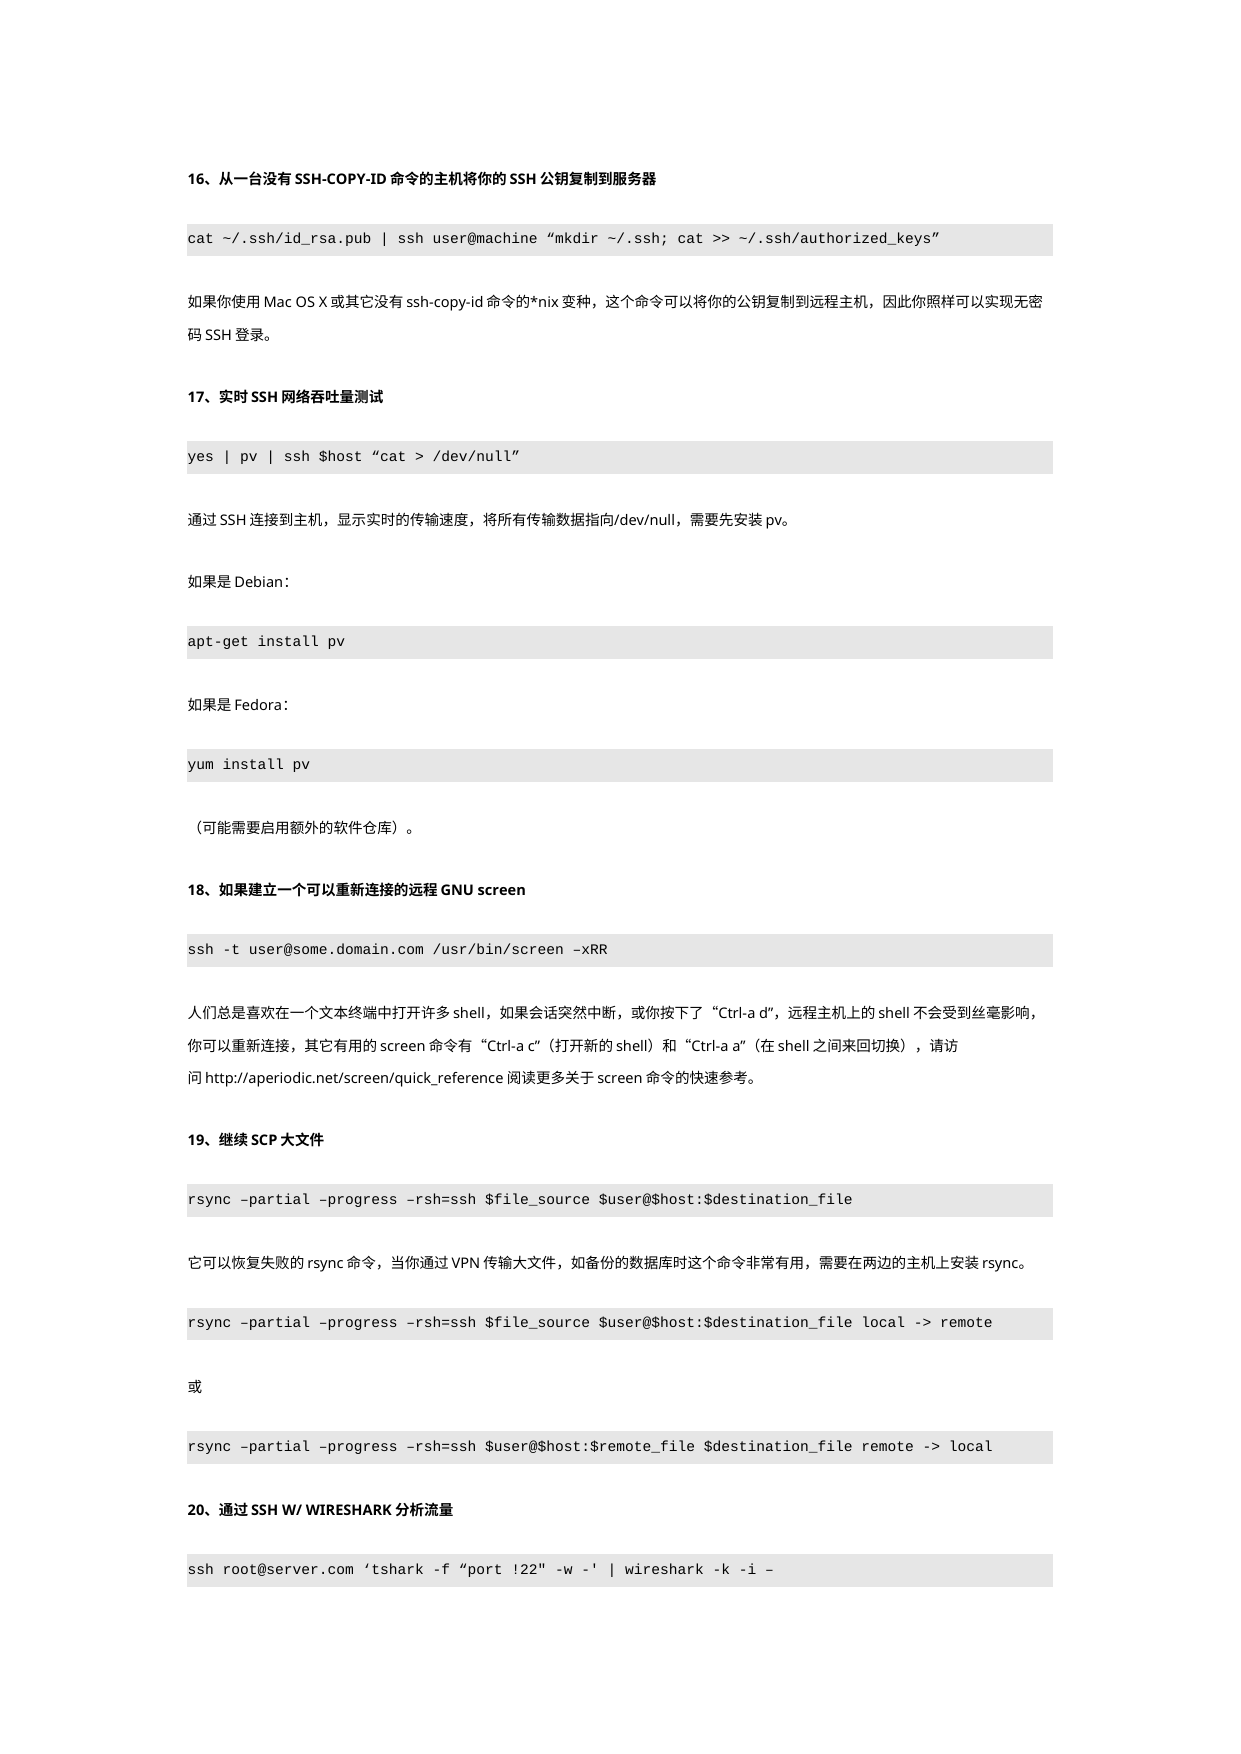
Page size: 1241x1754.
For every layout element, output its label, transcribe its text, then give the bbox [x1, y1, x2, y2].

text 17、实时SSH网络吞吐量测试 [187, 379, 1053, 412]
text 19、继续SCP大文件 [187, 1123, 1053, 1155]
text 如果是Debian： [187, 564, 1053, 597]
text ssh root@server.com ‘tshark -f “port !22″ -w -' | wireshark -k -i – [187, 1554, 1053, 1587]
text 16、从一台没有SSH-COPY-ID命令的主机将你的SSH公钥复制到服务器 [187, 162, 1053, 194]
text 如果你使用Mac OS X或其它没有ssh-copy-id命令的*nix变种，这个命令可以将你的公钥复制到远程主机，因此你照样可以实现无密码SSH登录。 [187, 285, 1053, 350]
text 如果是Fedora： [187, 688, 1053, 720]
text 通过SSH连接到主机，显示实时的传输速度，将所有传输数据指向/dev/null，需要先安装pv。 [187, 503, 1053, 535]
text rsync –partial –progress –rsh=ssh $file_source $user@$host:$destination_file [187, 1184, 1053, 1217]
text 它可以恢复失败的rsync命令，当你通过VPN传输大文件，如备份的数据库时这个命令非常有用，需要在两边的主机上安装rsync。 [187, 1246, 1053, 1279]
text cat ~/.ssh/id_rsa.pub | ssh user@machine “mkdir ~/.ssh; cat >> ~/.ssh/authorized_keys” [187, 224, 1053, 256]
text rsync –partial –progress –rsh=ssh $user@$host:$remote_file $destination_file remote -> local [187, 1431, 1053, 1464]
text 或 [187, 1369, 1053, 1402]
text ssh -t user@some.domain.com /usr/bin/screen –xRR [187, 934, 1053, 967]
text apt-get install pv [187, 626, 1053, 659]
text rsync –partial –progress –rsh=ssh $file_source $user@$host:$destination_file local -> remote [187, 1308, 1053, 1340]
text （可能需要启用额外的软件仓库）。 [187, 811, 1053, 844]
text 18、如果建立一个可以重新连接的远程GNU screen [187, 873, 1053, 905]
text yum install pv [187, 749, 1053, 782]
text 20、通过SSH W/ WIRESHARK分析流量 [187, 1493, 1053, 1525]
text 人们总是喜欢在一个文本终端中打开许多shell，如果会话突然中断，或你按下了“Ctrl-a d”，远程主机上的shell不会受到丝毫影响，你可以重新连接，其它有用的screen命令有“Ctrl-a c”（打开新的shell）和“Ctrl-a a”（在shell之间来回切换），请访问http://aperiodic.net/screen/quick_reference阅读更多关于screen命令的快速参考。 [187, 996, 1053, 1094]
text yes | pv | ssh $host “cat > /dev/null” [187, 441, 1053, 474]
